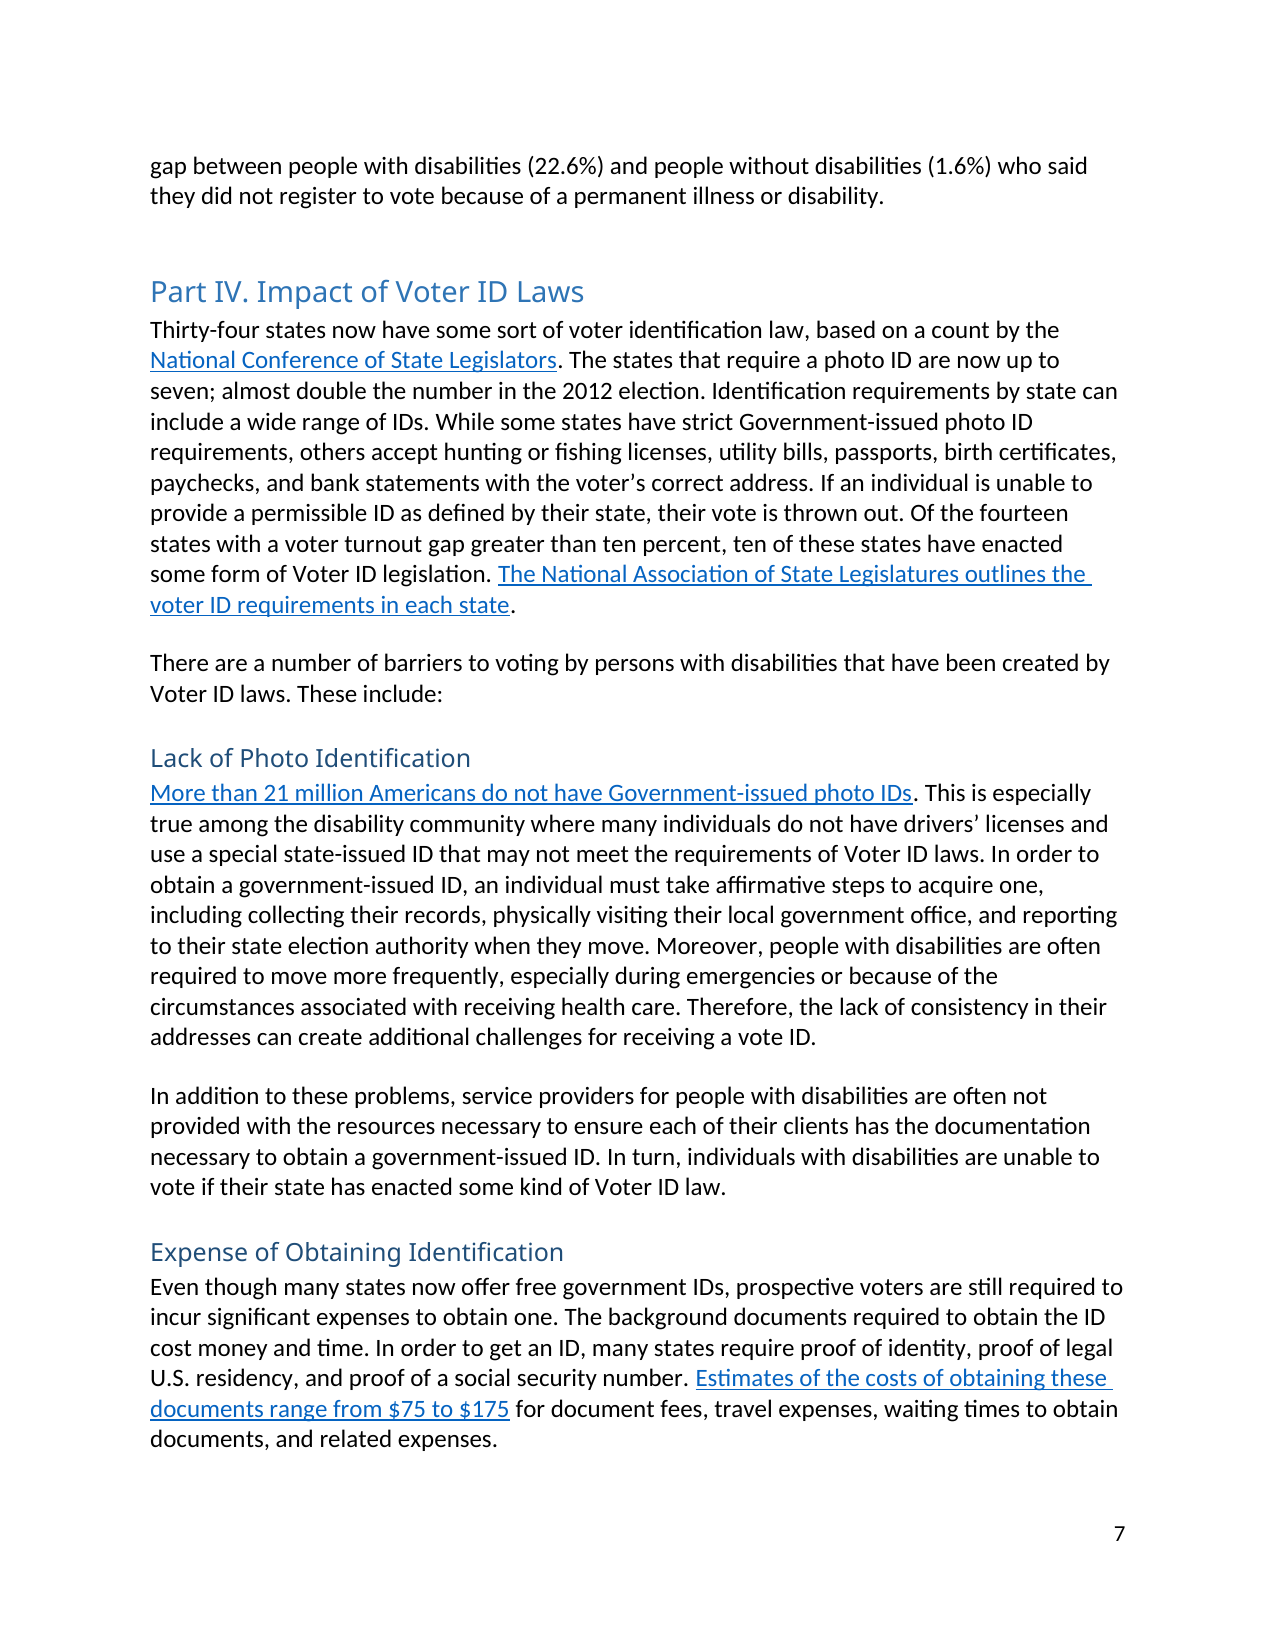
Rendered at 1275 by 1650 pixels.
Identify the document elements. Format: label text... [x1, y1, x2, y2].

text Even though many states now offer free government IDs, prospective voters are still required to incur significant expenses to obtain one. The background documents required to obtain the ID cost money and time. In order to get an ID, many states require proof of identity, proof of legal U.S. residency, and proof of a social security number. Estimates of the costs of obtaining these documents range from $75 to $175 for document fees, travel expenses, waiting times to obtain documents, and related expenses. [150, 1271, 1125, 1454]
text In addition to these problems, service providers for people with disabilities are often not provided with the resources necessary to ensure each of their clients has the documentation necessary to obtain a government-issued ID. In turn, individuals with disabilities are unable to vote if their state has enacted some kind of Voter ID law. [150, 1080, 1125, 1202]
text There are a number of barriers to voting by persons with disabilities that have been created by Voter ID laws. These include: [150, 647, 1125, 708]
subtitle Expense of Obtaining Identification [150, 1234, 1125, 1268]
subtitle Lack of Photo Identification [150, 741, 1125, 774]
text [150, 150, 1125, 211]
subtitle Part IV. Impact of Voter ID Laws [150, 271, 1125, 311]
text Thirty-four states now have some sort of voter identification law, based on a count by the National Conference of State Legislators. The states that require a photo ID are now up to seven; almost double the number in the 2012 election. Identification requirements by state can include a wide range of IDs. While some states have strict Government-issued photo ID requirements, others accept hunting or fishing licenses, utility bills, passports, birth certificates, paychecks, and bank statements with the voter’s correct address. If an individual is unable to provide a permissible ID as defined by their state, their vote is thrown out. Of the fourteen states with a voter turnout gap greater than ten percent, ten of these states have enacted some form of Voter ID legislation. The National Association of State Legislatures outlines the voter ID requirements in each state. [150, 314, 1125, 619]
text More than 21 million Americans do not have Government-issued photo IDs. This is especially true among the disability community where many individuals do not have drivers’ licenses and use a special state-issued ID that may not meet the requirements of Voter ID laws. In order to obtain a government-issued ID, an individual must take affirmative steps to acquire one, including collecting their records, physically visiting their local government office, and reporting to their state election authority when they move. Moreover, people with disabilities are often required to move more frequently, especially during emergencies or because of the circumstances associated with receiving health care. Therefore, the lack of consistency in their addresses can create additional challenges for receiving a vote ID. [150, 777, 1125, 1052]
